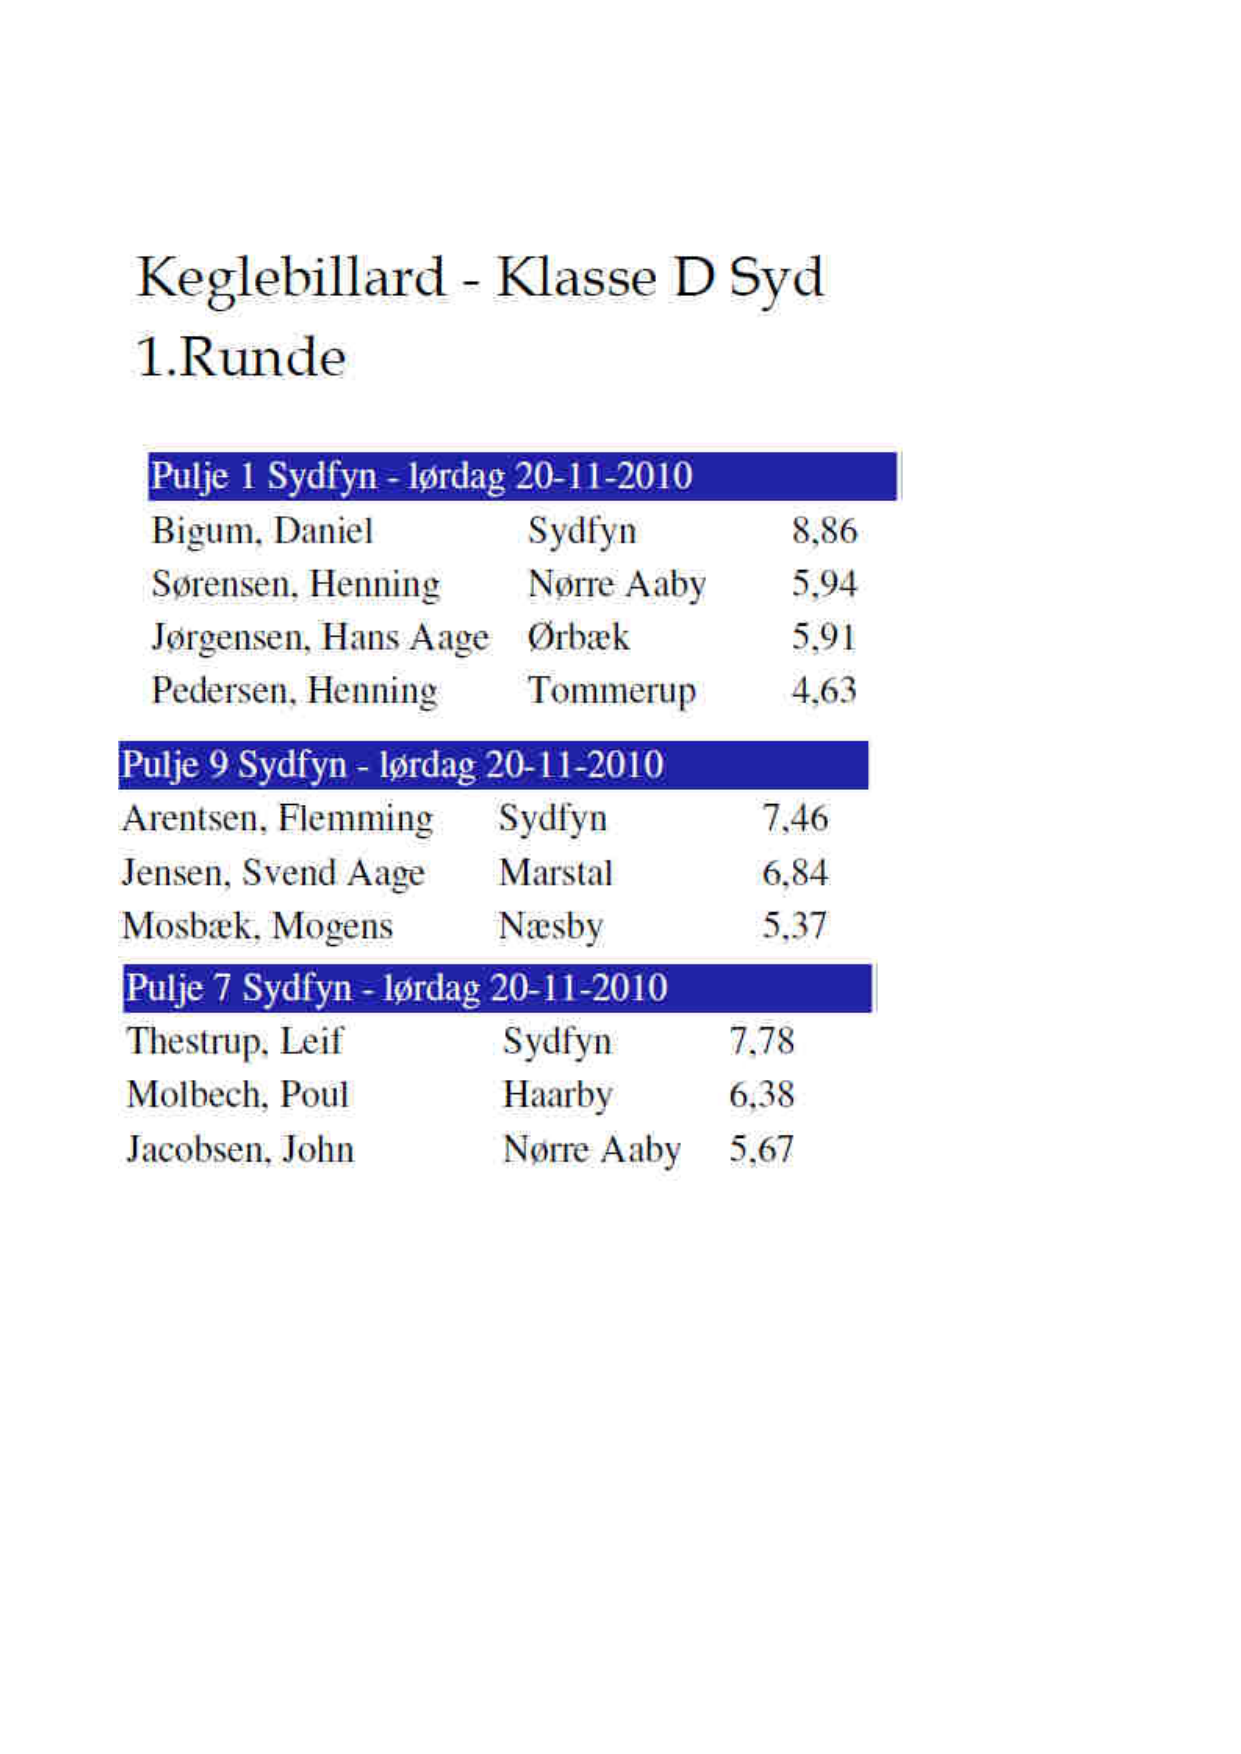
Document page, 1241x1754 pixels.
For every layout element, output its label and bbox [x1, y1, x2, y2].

picture [118, 206, 903, 1192]
